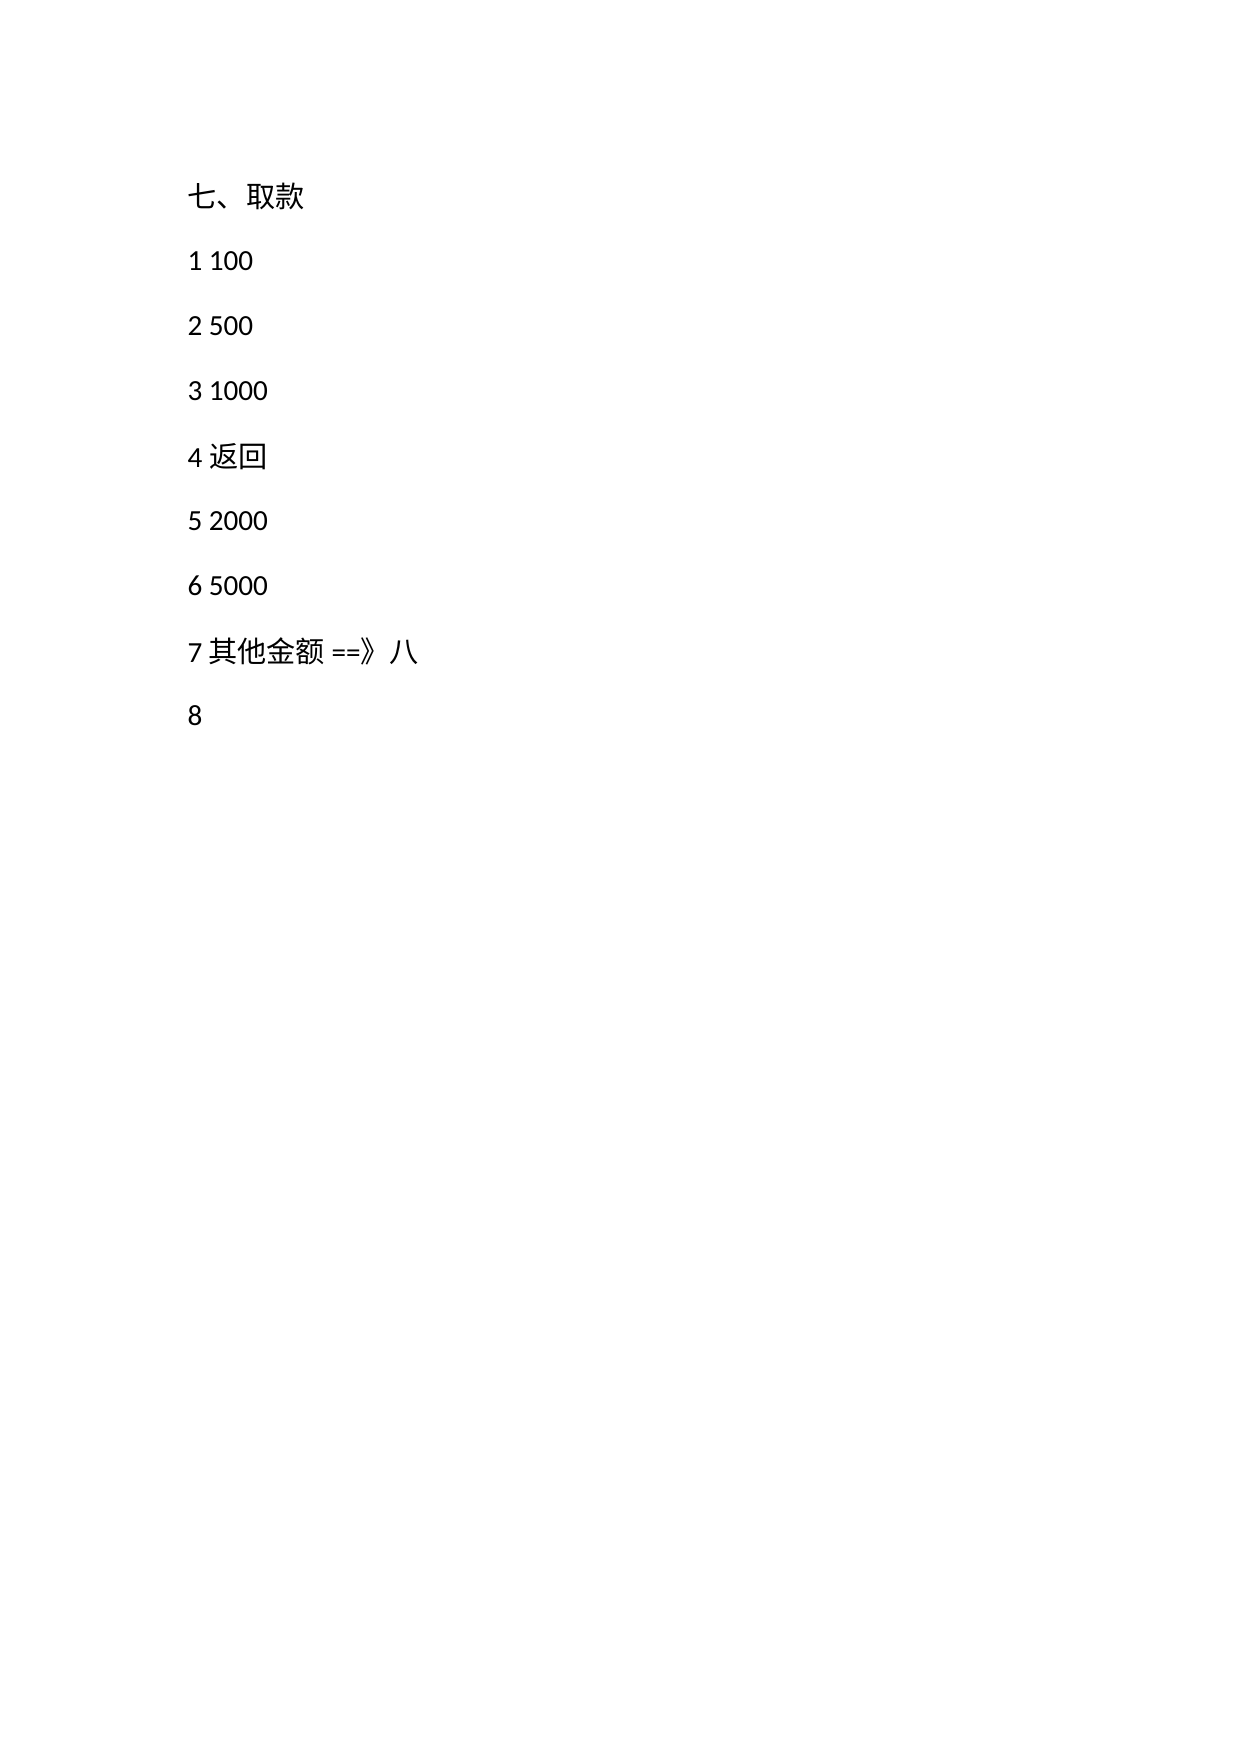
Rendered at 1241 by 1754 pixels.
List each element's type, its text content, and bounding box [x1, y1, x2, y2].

text 8 [187, 682, 1053, 747]
text 7其他金额 ==》八 [187, 617, 1053, 682]
text 2 500 [187, 292, 1053, 357]
text 6 5000 [187, 552, 1053, 617]
text 七、取款 [187, 162, 1053, 227]
text 5 2000 [187, 487, 1053, 552]
text 3 1000 [187, 357, 1053, 422]
text 4 返回 [187, 422, 1053, 487]
text 1 100 [187, 227, 1053, 292]
